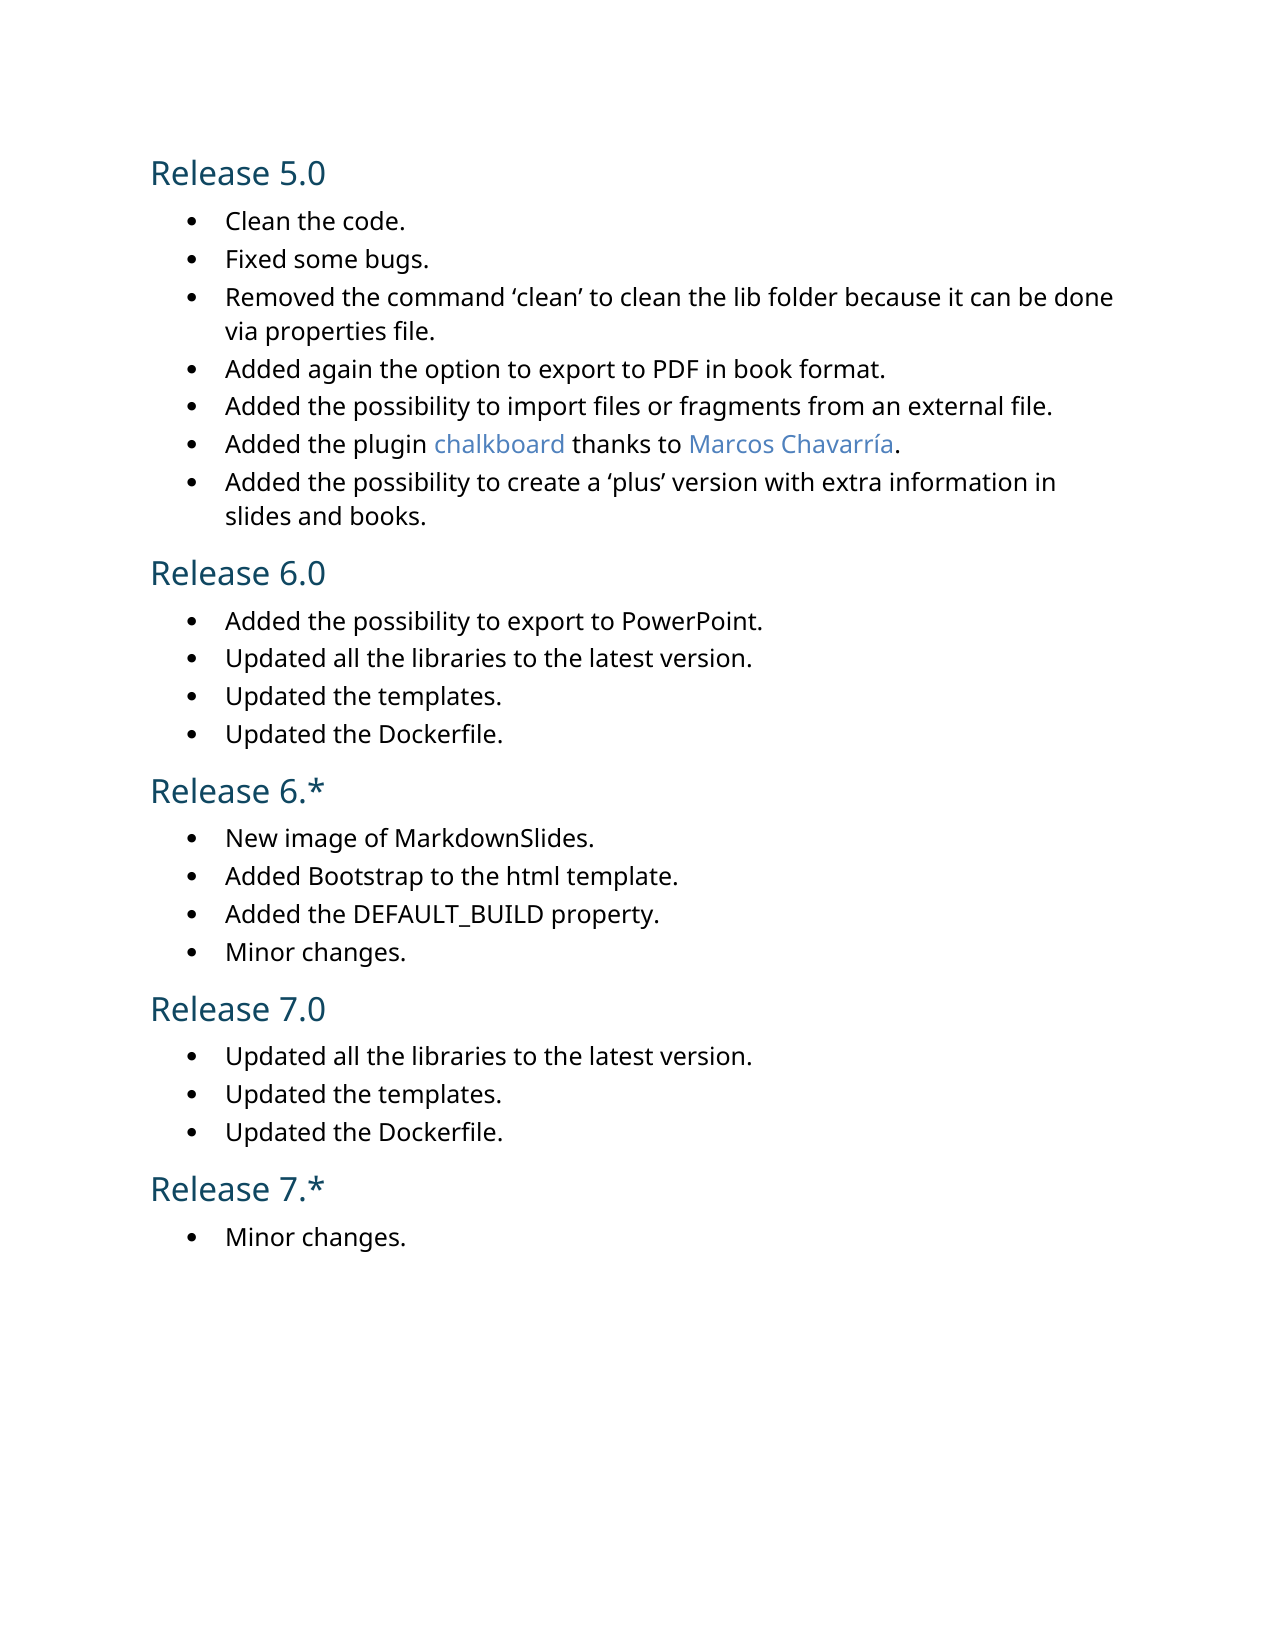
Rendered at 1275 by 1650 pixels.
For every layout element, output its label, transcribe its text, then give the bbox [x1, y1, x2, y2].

list Added the DEFAULT_BUILD property. [187, 897, 1125, 931]
list Updated the Dockerfile. [187, 1115, 1125, 1149]
list Added the plugin chalkboard thanks to Marcos Chavarría. [187, 427, 1125, 461]
list Fixed some bugs. [187, 242, 1125, 276]
list Removed the command ‘clean’ to clean the lib folder because it can be done via properties file. [187, 279, 1125, 347]
list Updated the Dockerfile. [187, 717, 1125, 751]
subtitle Release 6.* [150, 767, 1125, 813]
list Added the possibility to create a ‘plus’ version with extra information in slides and books. [187, 465, 1125, 533]
list Minor changes. [187, 1219, 1125, 1253]
list Added again the option to export to PDF in book format. [187, 351, 1125, 385]
subtitle Release 7.0 [150, 985, 1125, 1031]
subtitle Release 6.0 [150, 549, 1125, 595]
list Added the possibility to export to PowerPoint. [187, 603, 1125, 637]
list Updated the templates. [187, 1077, 1125, 1111]
list Updated all the libraries to the latest version. [187, 1039, 1125, 1073]
list Added Bootstrap to the html template. [187, 859, 1125, 893]
subtitle Release 5.0 [150, 150, 1125, 195]
list Minor changes. [187, 934, 1125, 969]
list Added the possibility to import files or fragments from an external file. [187, 389, 1125, 423]
list Updated all the libraries to the latest version. [187, 641, 1125, 675]
subtitle Release 7.* [150, 1165, 1125, 1211]
list Clean the code. [187, 204, 1125, 238]
list New image of MarkdownSlides. [187, 821, 1125, 855]
list Updated the templates. [187, 679, 1125, 713]
